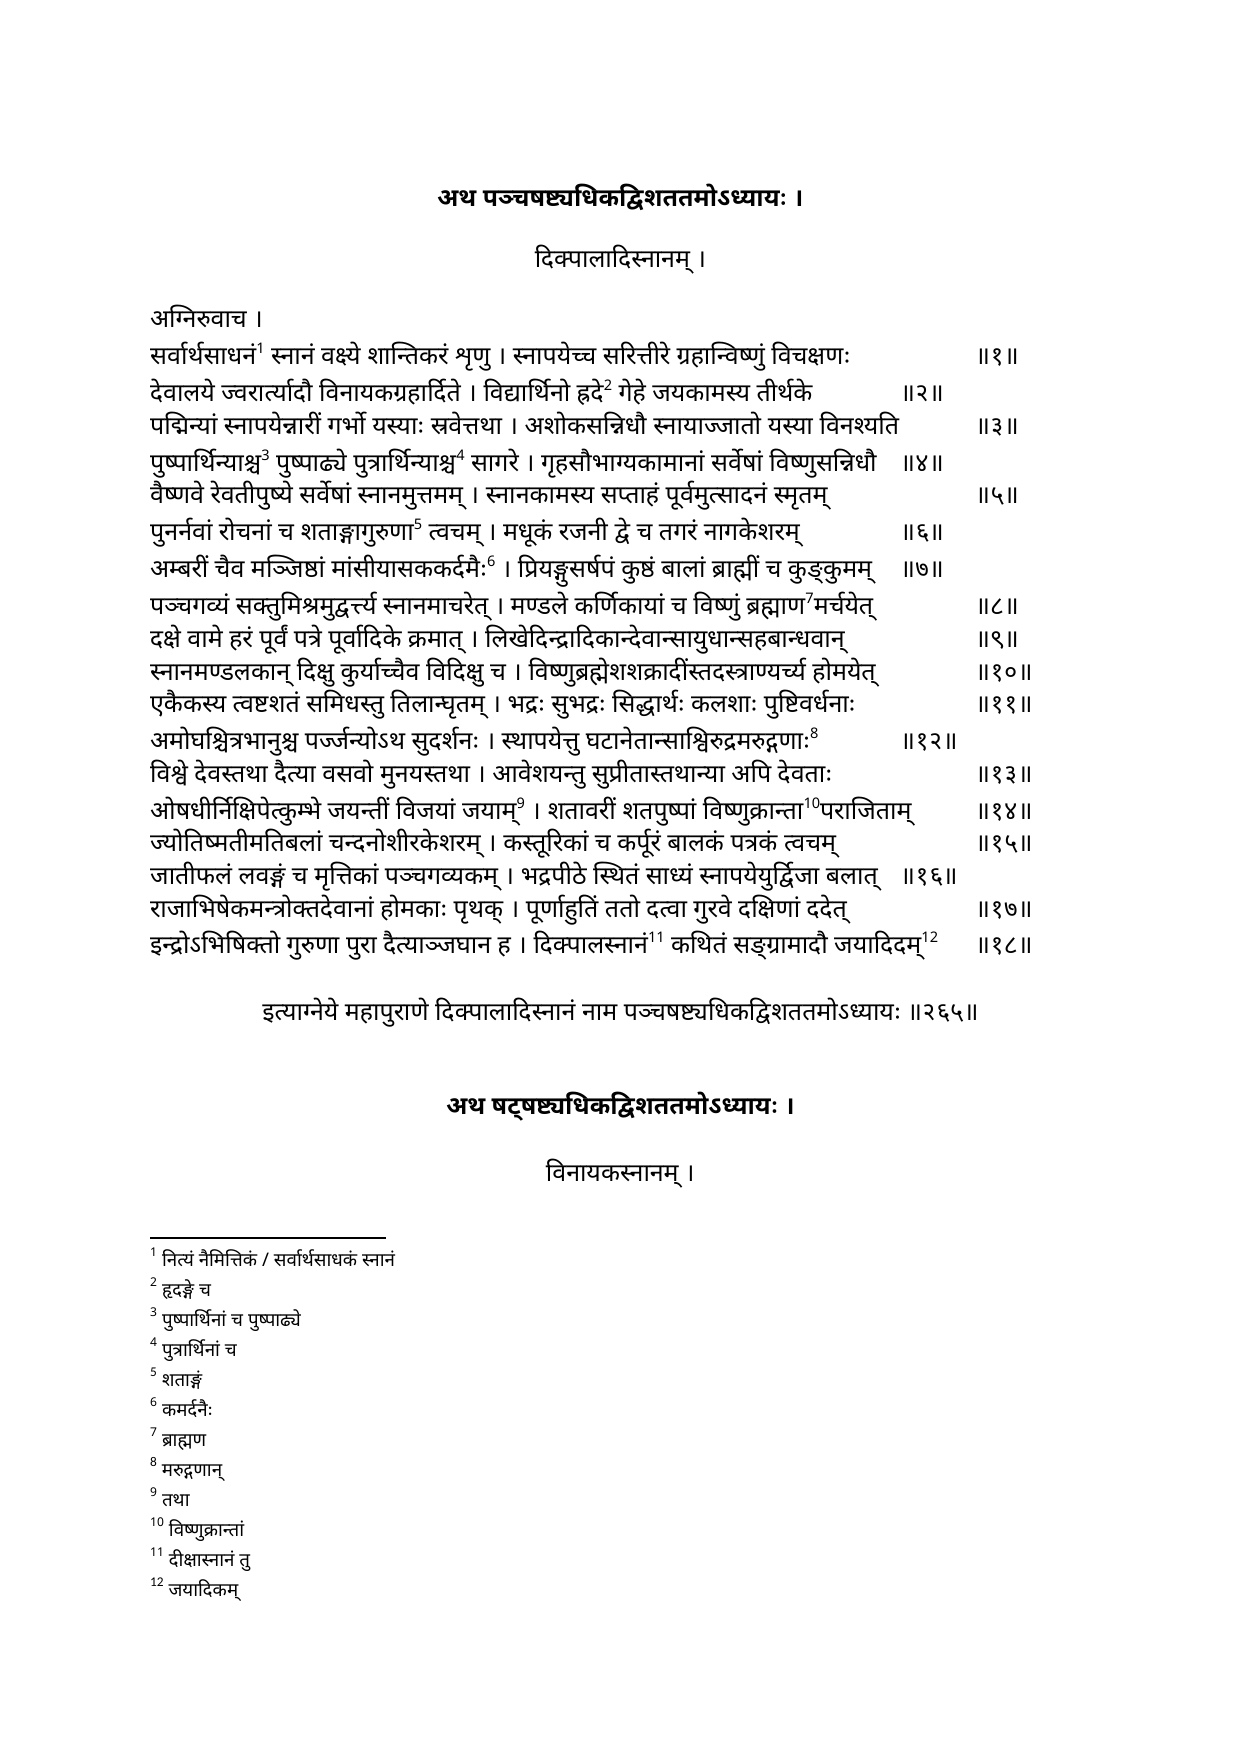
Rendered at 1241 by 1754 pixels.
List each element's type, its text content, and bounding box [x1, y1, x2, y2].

text पञ्चगव्यं सक्तुमिश्रमुद्वर्त्त्य स्नानमाचरेत् । मण्डले कर्णिकायां च विष्णुं ब्रह्माणमर्चयेत् ॥८॥ [150, 588, 1090, 625]
text अमोघश्चित्रभानुश्च पर्ज्जन्योऽथ सुदर्शनः । स्थापयेत्तु घटानेतान्साश्विरुद्रमरुद्गणाः ॥१२॥ [150, 723, 1090, 760]
text दक्षे वामे हरं पूर्वं पत्रे पूर्वादिके क्रमात् । लिखेदिन्द्रादिकान्देवान्सायुधान्सहबान्धवान् ॥९॥ [150, 625, 1090, 658]
text देवालये ज्वरार्त्यादौ विनायकग्रहार्दिते । विद्यार्थिनो ह्रदे गेहे जयकामस्य तीर्थके ॥२॥ [150, 375, 1090, 412]
text विश्वे देवस्तथा दैत्या वसवो मुनयस्तथा । आवेशयन्तु सुप्रीतास्तथान्या अपि देवताः ॥१३॥ [150, 760, 1090, 792]
text पुनर्नवां रोचनां च शताङ्गागुरुणा त्वचम् । मधूकं रजनी द्वे च तगरं नागकेशरम् ॥६॥ [150, 514, 1090, 551]
text अग्निरुवाच । सर्वार्थसाधनं स्नानं वक्ष्ये शान्तिकरं शृणु । स्नापयेच्च सरित्तीरे ग्रहान्विष्णुं विचक्षणः ॥१॥ [150, 305, 1090, 375]
text दिक्पालादिस्नानम् । [150, 245, 1090, 305]
text जातीफलं लवङ्गं च मृत्तिकां पञ्चगव्यकम् । भद्रपीठे स्थितं साध्यं स्नापयेयुर्द्विजा बलात् ॥१६॥ [150, 862, 1090, 894]
text अथ पञ्चषष्ट्यधिकद्विशततमोऽध्यायः । [150, 184, 1090, 245]
text राजाभिषेकमन्त्रोक्तदेवानां होमकाः पृथक् । पूर्णाहुतिं ततो दत्वा गुरवे दक्षिणां ददेत् ॥१७॥ [150, 894, 1090, 927]
text ओषधीर्निक्षिपेत्कुम्भे जयन्तीं विजयां जयाम् । शतावरीं शतपुष्पां विष्णुक्रान्तापराजिताम् ॥१४॥ [150, 792, 1090, 829]
text अथ षट्षष्ट्यधिकद्विशततमोऽध्यायः । [150, 1092, 1090, 1124]
text अम्बरीं चैव मञ्जिष्ठां मांसीयासककर्दमैः । प्रियङ्गुसर्षपं कुष्ठं बालां ब्राह्मीं च कुङ्कुमम् ॥७॥ [150, 551, 1090, 588]
text पुष्पार्थिन्याश्च पुष्पाढ्ये पुत्रार्थिन्याश्च सागरे । गृहसौभाग्यकामानां सर्वेषां विष्णुसन्निधौ ॥४॥ [150, 444, 1090, 481]
text स्नानमण्डलकान् दिक्षु कुर्याच्चैव विदिक्षु च । विष्णुब्रह्मेशशक्रादींस्तदस्त्राण्यर्च्य होमयेत् ॥१०॥ [150, 658, 1090, 690]
text पद्मिन्यां स्नापयेन्नारीं गर्भो यस्याः स्रवेत्तथा । अशोकसन्निधौ स्नायाज्जातो यस्या विनश्यति ॥३॥ [150, 412, 1090, 444]
text विनायकस्नानम् । [150, 1124, 1090, 1191]
text ज्योतिष्मतीमतिबलां चन्दनोशीरकेशरम् । कस्तूरिकां च कर्पूरं बालकं पत्रकं त्वचम् ॥१५॥ [150, 829, 1090, 862]
text इन्द्रोऽभिषिक्तो गुरुणा पुरा दैत्याञ्जघान ह । दिक्पालस्नानं कथितं सङ्ग्रामादौ जयादिदम् ॥१८॥ [150, 927, 1090, 964]
text एकैकस्य त्वष्टशतं समिधस्तु तिलान्घृतम् । भद्रः सुभद्रः सिद्धार्थः कलशाः पुष्टिवर्धनाः ॥११॥ [150, 690, 1090, 723]
text वैष्णवे रेवतीपुष्ये सर्वेषां स्नानमुत्तमम् । स्नानकामस्य सप्ताहं पूर्वमुत्सादनं स्मृतम् ॥५॥ [150, 481, 1090, 514]
text इत्याग्नेये महापुराणे दिक्पालादिस्नानं नाम पञ्चषष्ट्यधिकद्विशततमोऽध्यायः ॥२६५॥ [150, 998, 1090, 1031]
